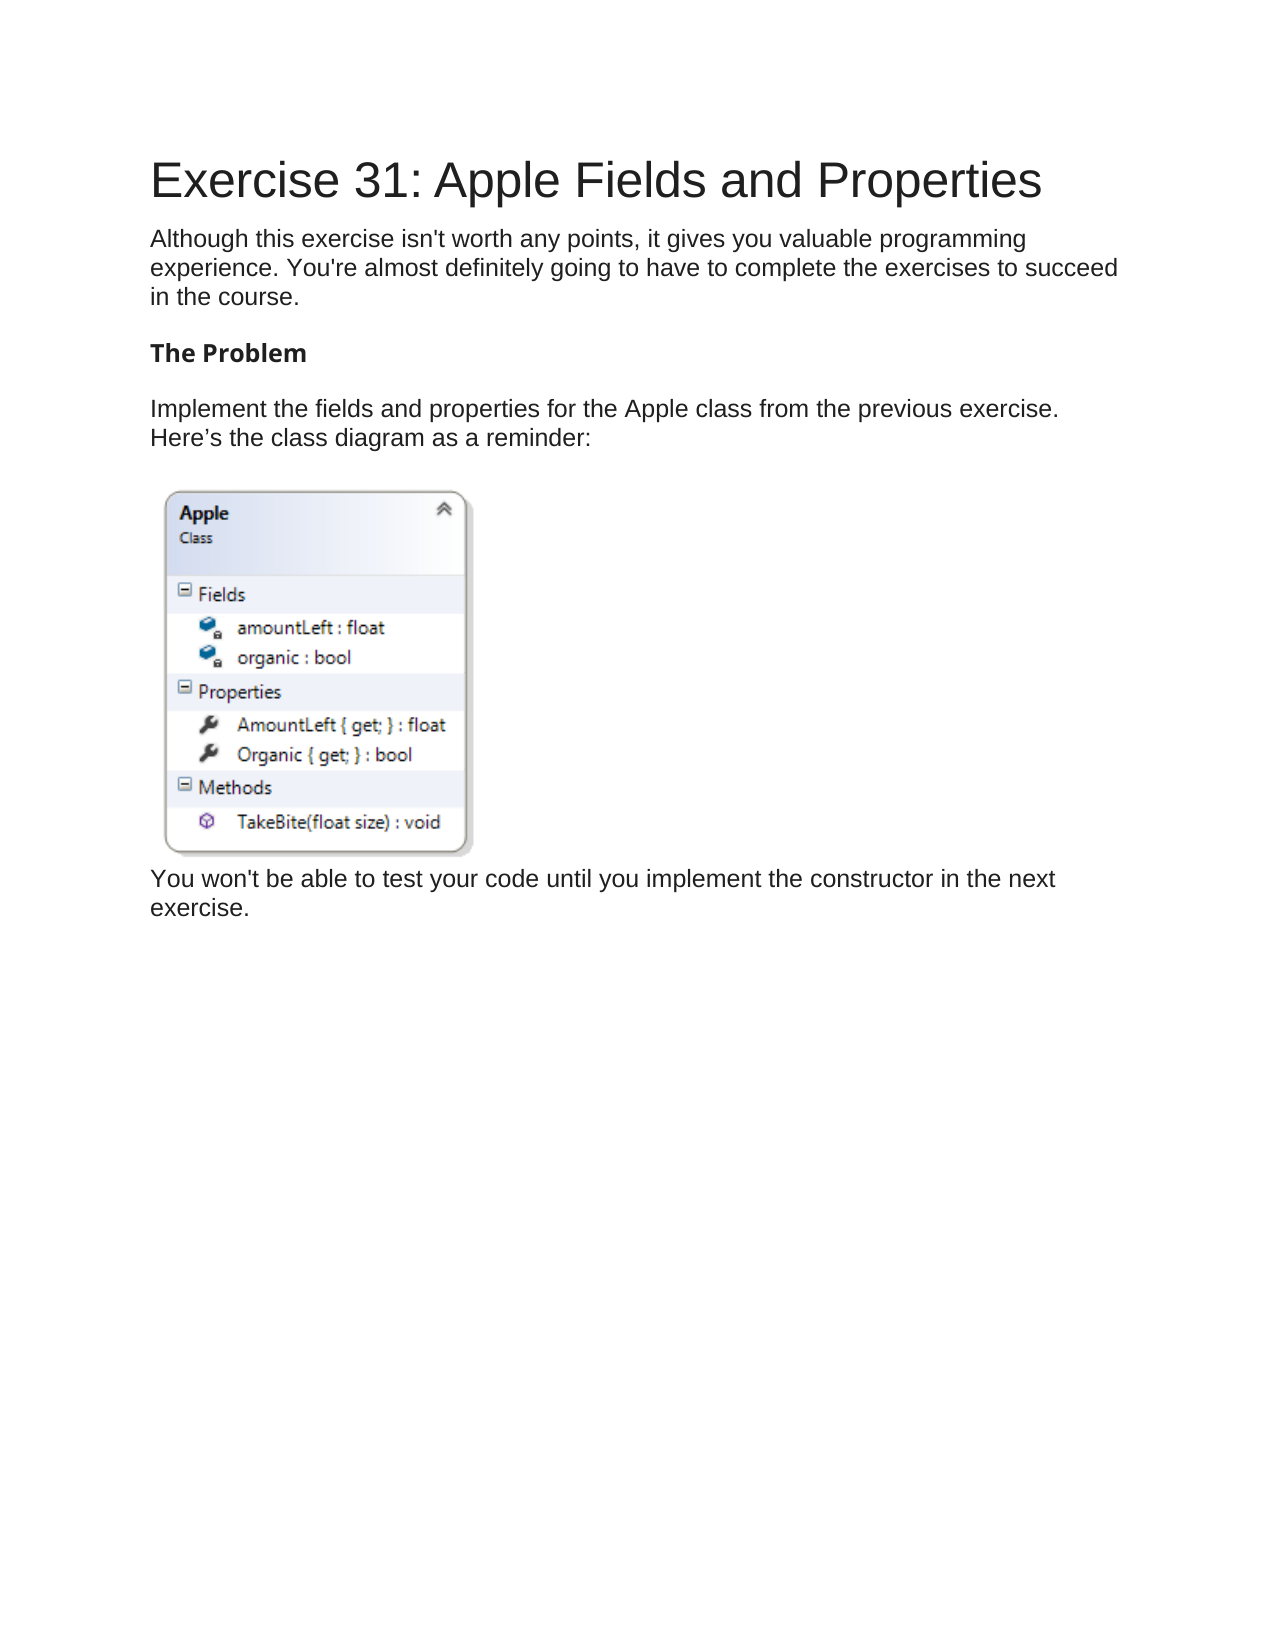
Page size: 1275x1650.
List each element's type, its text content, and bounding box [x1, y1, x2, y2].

text Exercise 31: Apple Fields and Properties [150, 150, 1125, 207]
picture [150, 477, 480, 865]
text Although this exercise isn't worth any points, it gives you valuable programming experience. You're almost definitely going to have to complete the exercises to succeed in the course. [150, 224, 1125, 310]
text You won't be able to test your code until you implement the constructor in the next exercise. [150, 864, 1125, 922]
text The Problem [150, 335, 1125, 369]
text Implement the fields and properties for the Apple class from the previous exercise. Here’s the class diagram as a reminder: [150, 394, 1125, 452]
